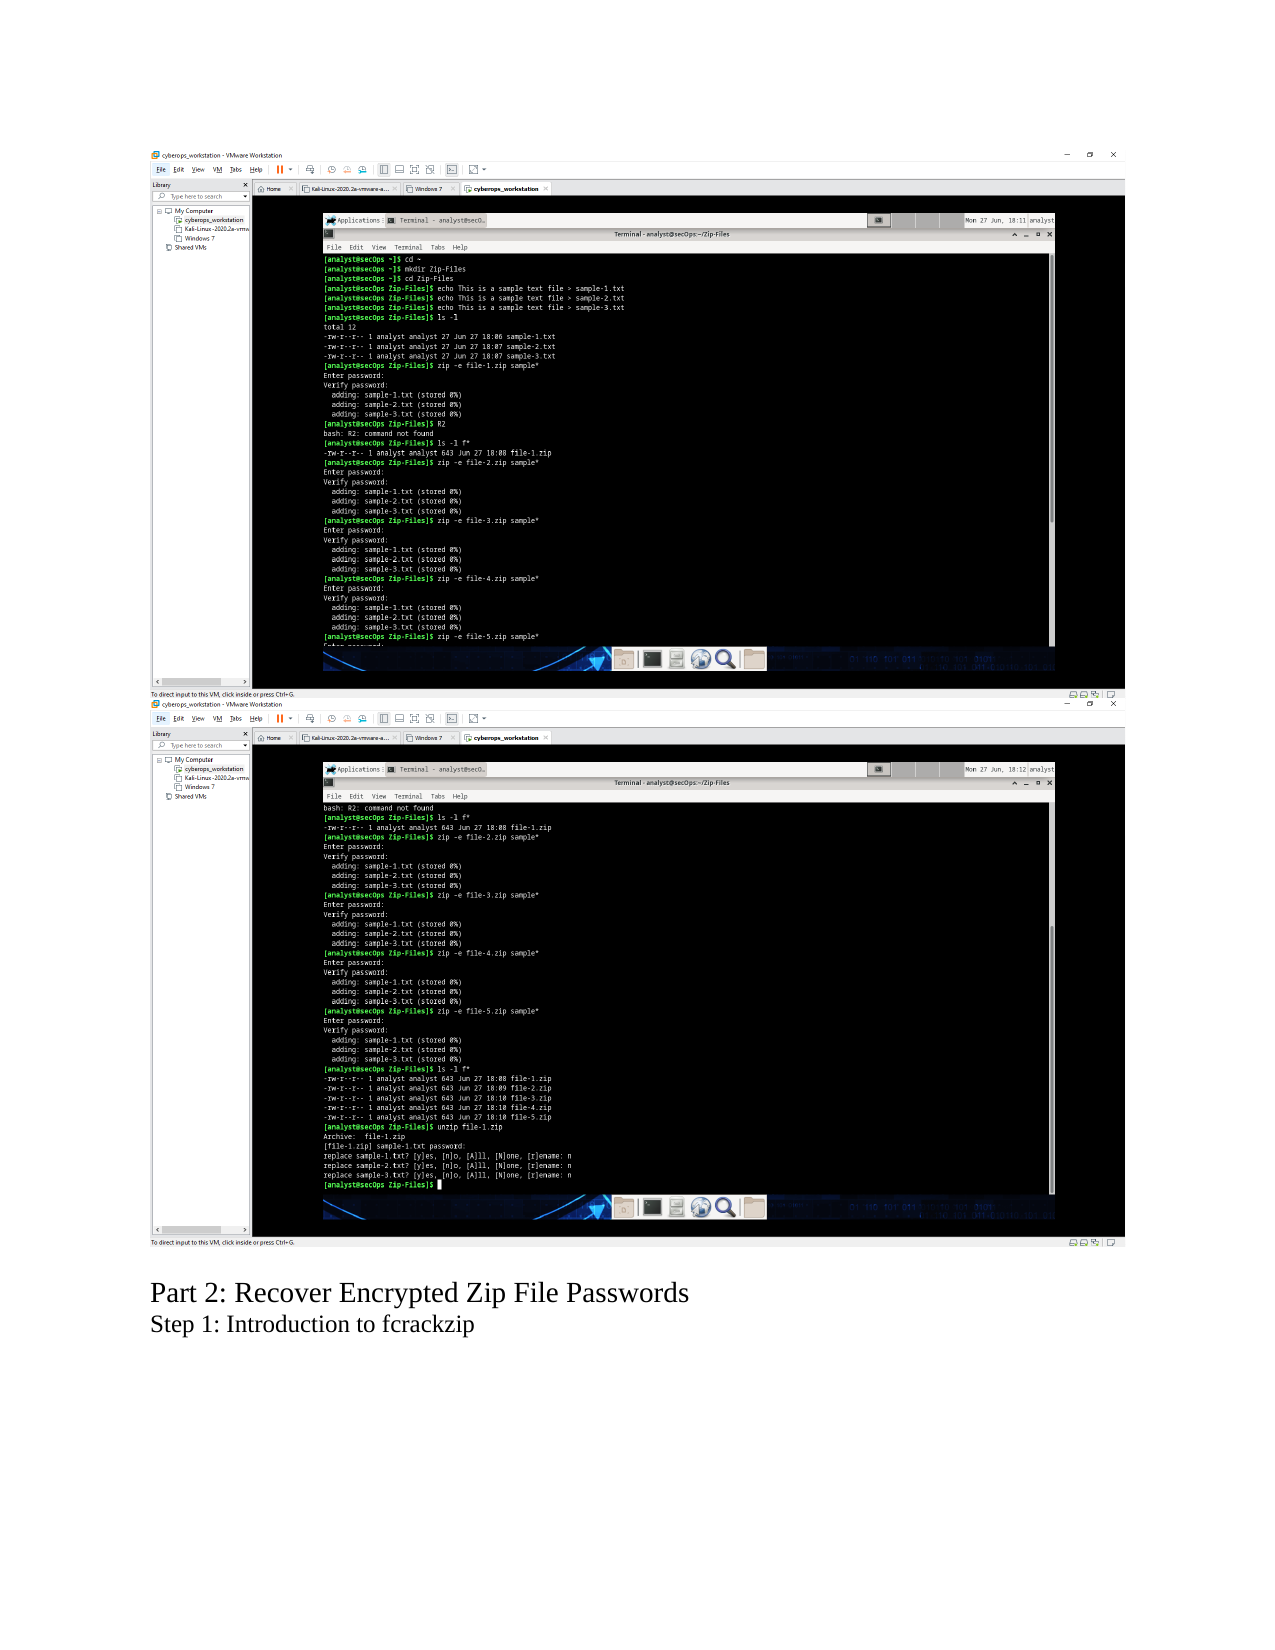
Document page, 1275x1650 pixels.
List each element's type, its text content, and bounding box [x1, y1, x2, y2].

text Part 2: Recover Encrypted Zip File Passwords [150, 1276, 1125, 1309]
picture [150, 150, 1125, 1247]
text Step 1: Introduction to fcrackzip [150, 1309, 1125, 1338]
